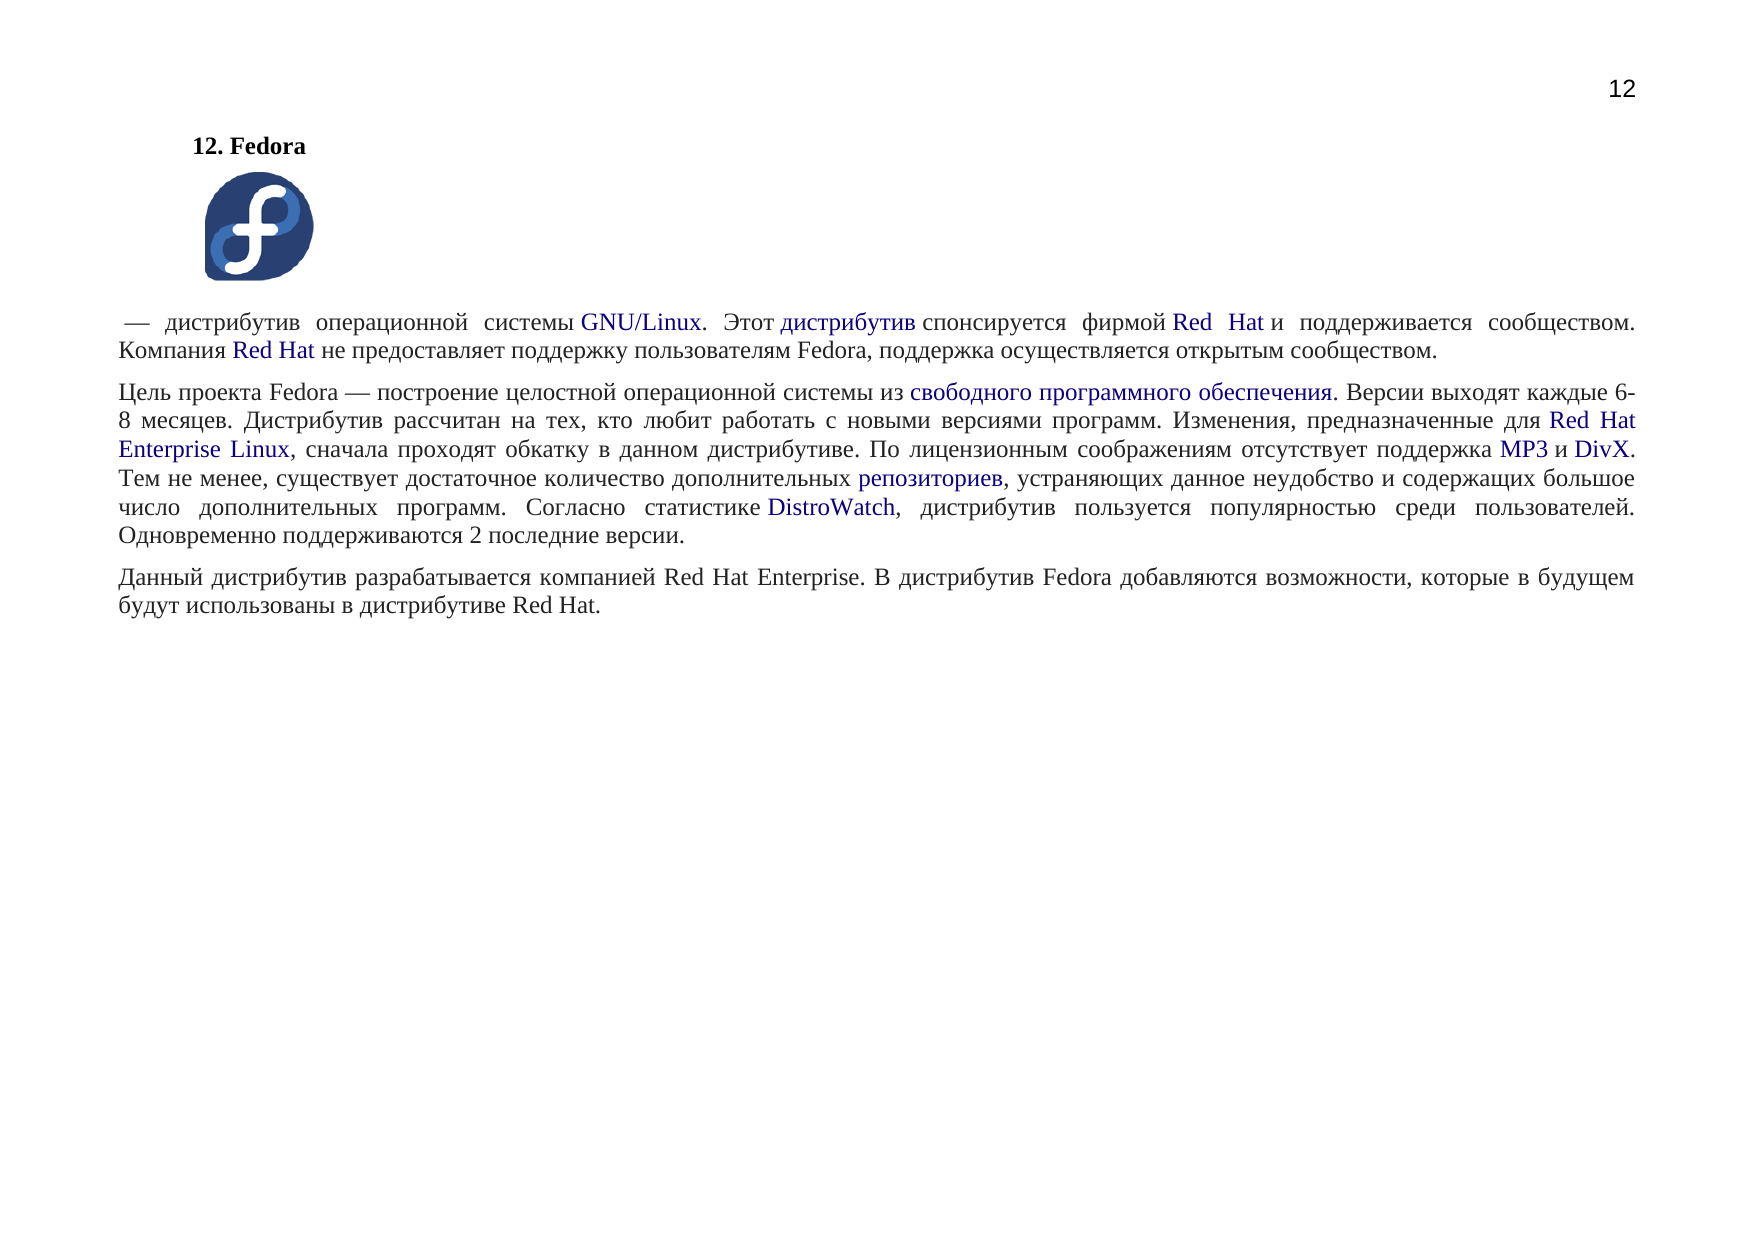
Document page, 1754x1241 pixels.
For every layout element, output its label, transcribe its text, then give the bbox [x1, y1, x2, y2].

text Данный дистрибутив разрабатывается компанией Red Hat Enterprise. В дистрибутив Fedora добавляются возможности, которые в будущем будут использованы в дистрибутиве Red Hat. [118, 562, 1636, 619]
text Цель проекта Fedora — построение целостной операционной системы из свободного программного обеспечения. Версии выходят каждые 6-8 месяцев. Дистрибутив рассчитан на тех, кто любит работать с новыми версиями программ. Изменения, предназначенные для Red Hat Enterprise Linux, сначала проходят обкатку в данном дистрибутиве. По лицензионным соображениям отсутствует поддержка MP3 и DivX. Тем не менее, существует достаточное количество дополнительных репозиториев, устраняющих данное неудобство и содержащих большое число дополнительных программ. Согласно статистике DistroWatch, дистрибутив пользуется популярностью среди пользователей. Одновременно поддерживаются 2 последние версии. [118, 377, 1636, 549]
text — дистрибутив операционной системы GNU/Linux. Этот дистрибутив спонсируется фирмой Red Hat и поддерживается сообществом. Компания Red Hat не предоставляет поддержку пользователям Fedora, поддержка осуществляется открытым сообществом. [118, 307, 1636, 364]
picture [192, 160, 327, 295]
text 12. Fedora [118, 131, 1636, 160]
